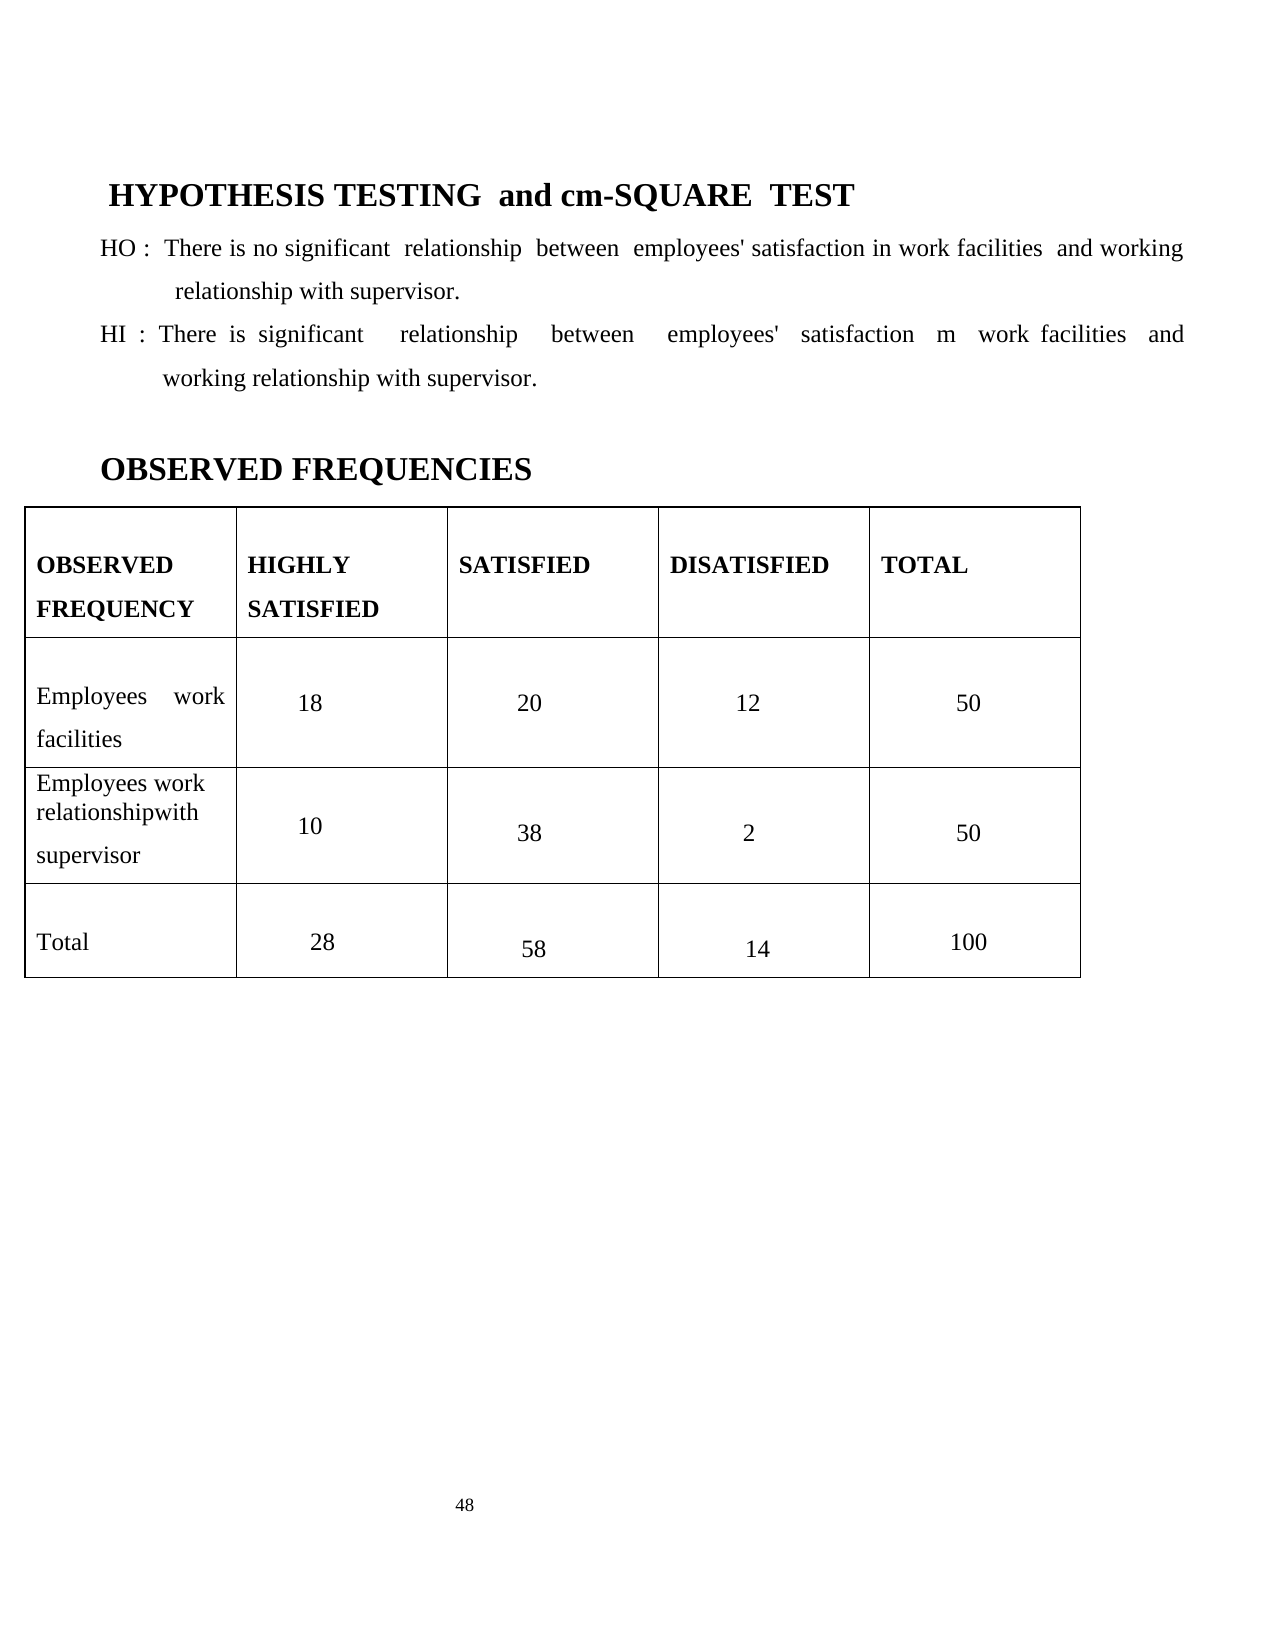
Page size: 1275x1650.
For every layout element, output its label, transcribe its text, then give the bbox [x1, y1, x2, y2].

table_header TOTAL [870, 508, 1080, 637]
table_cell 14 [659, 884, 869, 977]
table_cell Total [26, 884, 236, 977]
table_cell 38 [448, 768, 658, 883]
text HYPOTHESIS TESTING and cm-SQUARE TEST [25, 176, 1185, 214]
table_cell 10 [237, 768, 447, 883]
text HI : There is significant relationship between employees' satisfaction m work facilities and working relationship with supervisor. [100, 319, 1185, 391]
table_cell 12 [659, 638, 869, 767]
table_cell 50 [870, 638, 1080, 767]
table_cell 20 [448, 638, 658, 767]
table_cell 2 [659, 768, 869, 883]
table_cell 28 [237, 884, 447, 977]
table_header OBSERVED FREQUENCY [26, 508, 236, 637]
table_header DISATISFIED [659, 508, 869, 637]
text HO : There is no significant relationship between employees' satisfaction in work facilities and working relationship with supervisor. [100, 233, 1185, 305]
table_cell 58 [448, 884, 658, 977]
text OBSERVED FREQUENCIES [25, 449, 1185, 487]
table_cell 18 [237, 638, 447, 767]
table_cell Employees work facilities [26, 638, 236, 767]
table_header SATISFIED [448, 508, 658, 637]
table_cell 100 [870, 884, 1080, 977]
table_header HIGHLY SATISFIED [237, 508, 447, 637]
table_cell Employees work relationshipwith supervisor [26, 768, 236, 883]
table_cell 50 [870, 768, 1080, 883]
